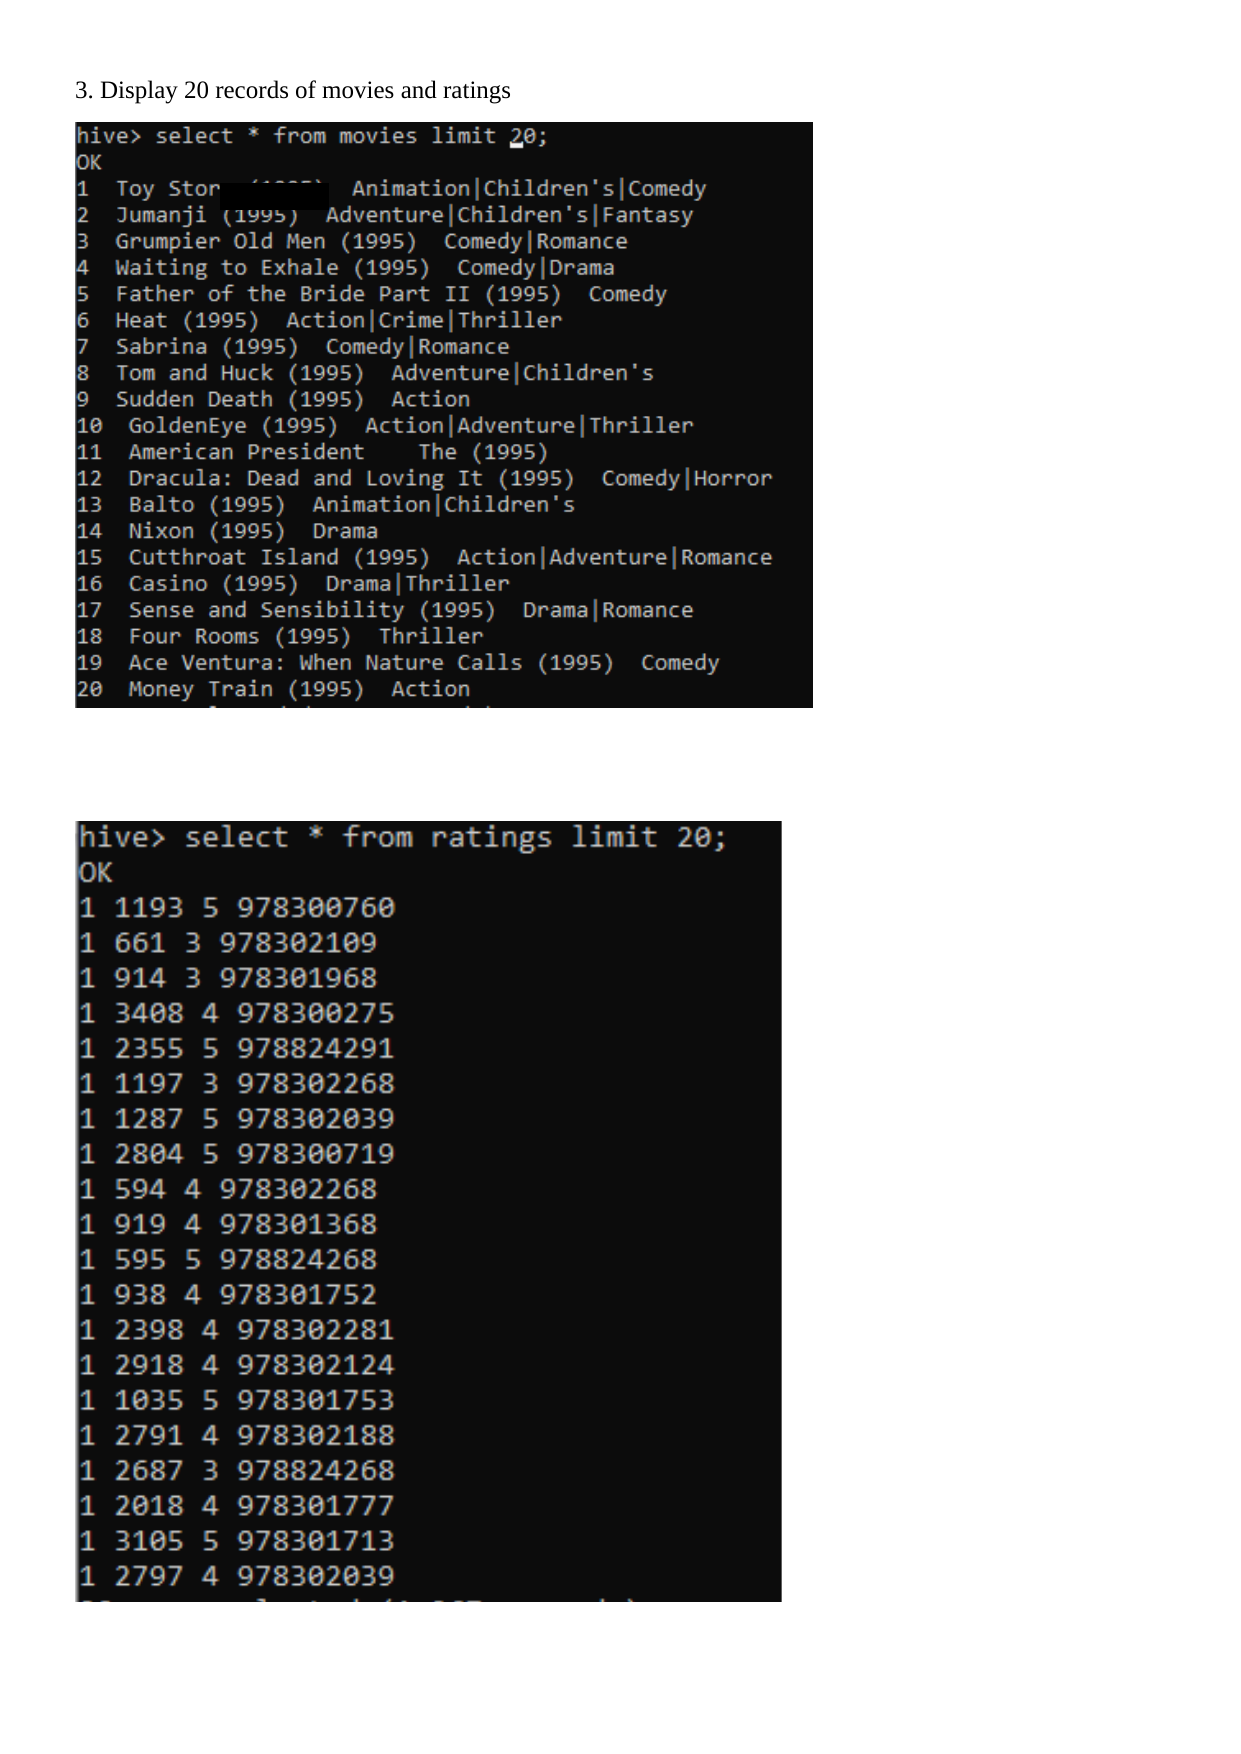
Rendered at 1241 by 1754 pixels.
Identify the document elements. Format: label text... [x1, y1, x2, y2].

list Display 20 records of movies and ratings [75, 75, 1165, 104]
picture [75, 122, 813, 708]
picture [75, 821, 782, 1602]
